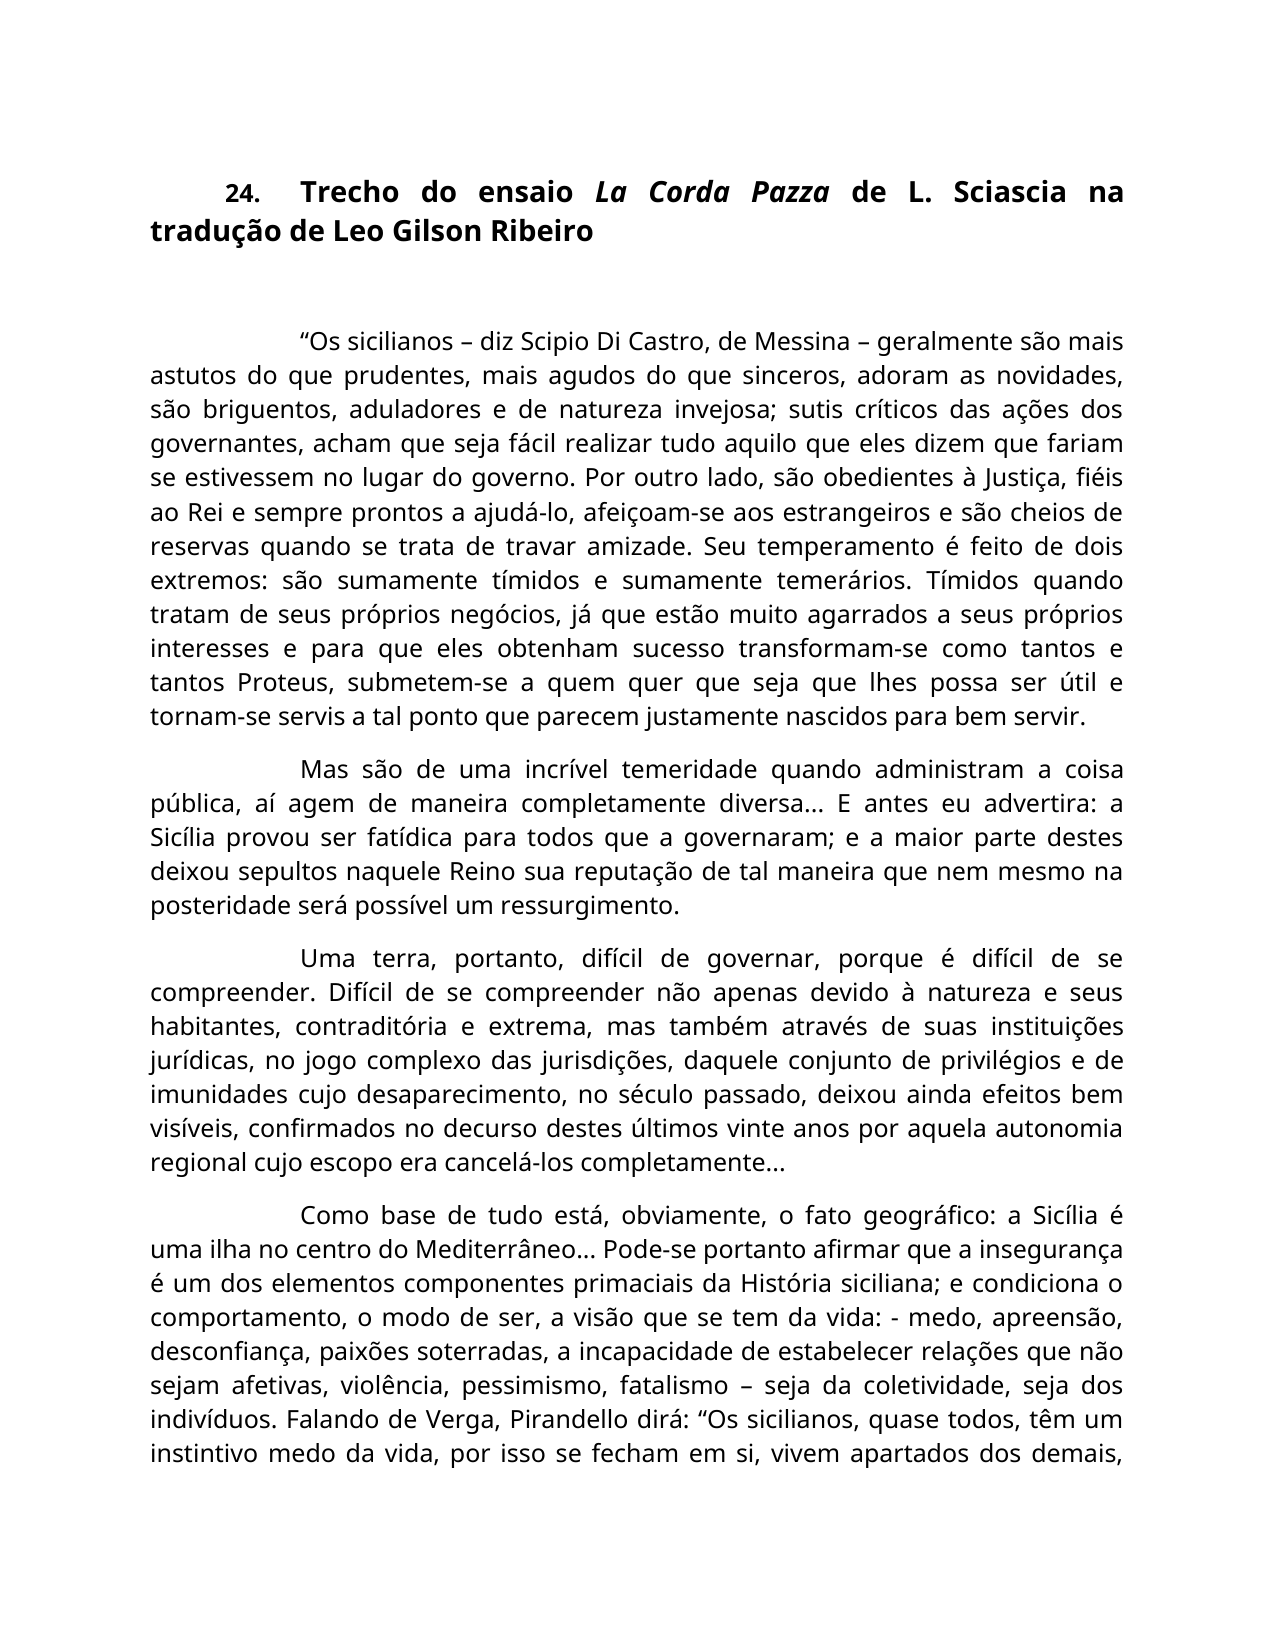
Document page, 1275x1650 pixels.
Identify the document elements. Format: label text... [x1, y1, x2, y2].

subtitle Trecho do ensaio La Corda Pazza de L. Sciascia na tradução de Leo Gilson Ribeiro [150, 171, 1125, 250]
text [150, 1198, 1125, 1470]
text Mas são de uma incrível temeridade quando administram a coisa pública, aí agem de maneira completamente diversa... E antes eu advertira: a Sicília provou ser fatídica para todos que a governaram; e a maior parte destes deixou sepultos naquele Reino sua reputação de tal maneira que nem mesmo na posteridade será possível um ressurgimento. [150, 751, 1125, 922]
text Uma terra, portanto, difícil de governar, porque é difícil de se compreender. Difícil de se compreender não apenas devido à natureza e seus habitantes, contraditória e extrema, mas também através de suas instituições jurídicas, no jogo complexo das jurisdições, daquele conjunto de privilégios e de imunidades cujo desaparecimento, no século passado, deixou ainda efeitos bem visíveis, confirmados no decurso destes últimos vinte anos por aquela autonomia regional cujo escopo era cancelá-los completamente... [150, 940, 1125, 1179]
text “Os sicilianos – diz Scipio Di Castro, de Messina – geralmente são mais astutos do que prudentes, mais agudos do que sinceros, adoram as novidades, são briguentos, aduladores e de natureza invejosa; sutis críticos das ações dos governantes, acham que seja fácil realizar tudo aquilo que eles dizem que fariam se estivessem no lugar do governo. Por outro lado, são obedientes à Justiça, fiéis ao Rei e sempre prontos a ajudá-lo, afeiçoam-se aos estrangeiros e são cheios de reservas quando se trata de travar amizade. Seu temperamento é feito de dois extremos: são sumamente tímidos e sumamente temerários. Tímidos quando tratam de seus próprios negócios, já que estão muito agarrados a seus próprios interesses e para que eles obtenham sucesso transformam-se como tantos e tantos Proteus, submetem-se a quem quer que seja que lhes possa ser útil e tornam-se servis a tal ponto que parecem justamente nascidos para bem servir. [150, 324, 1125, 733]
